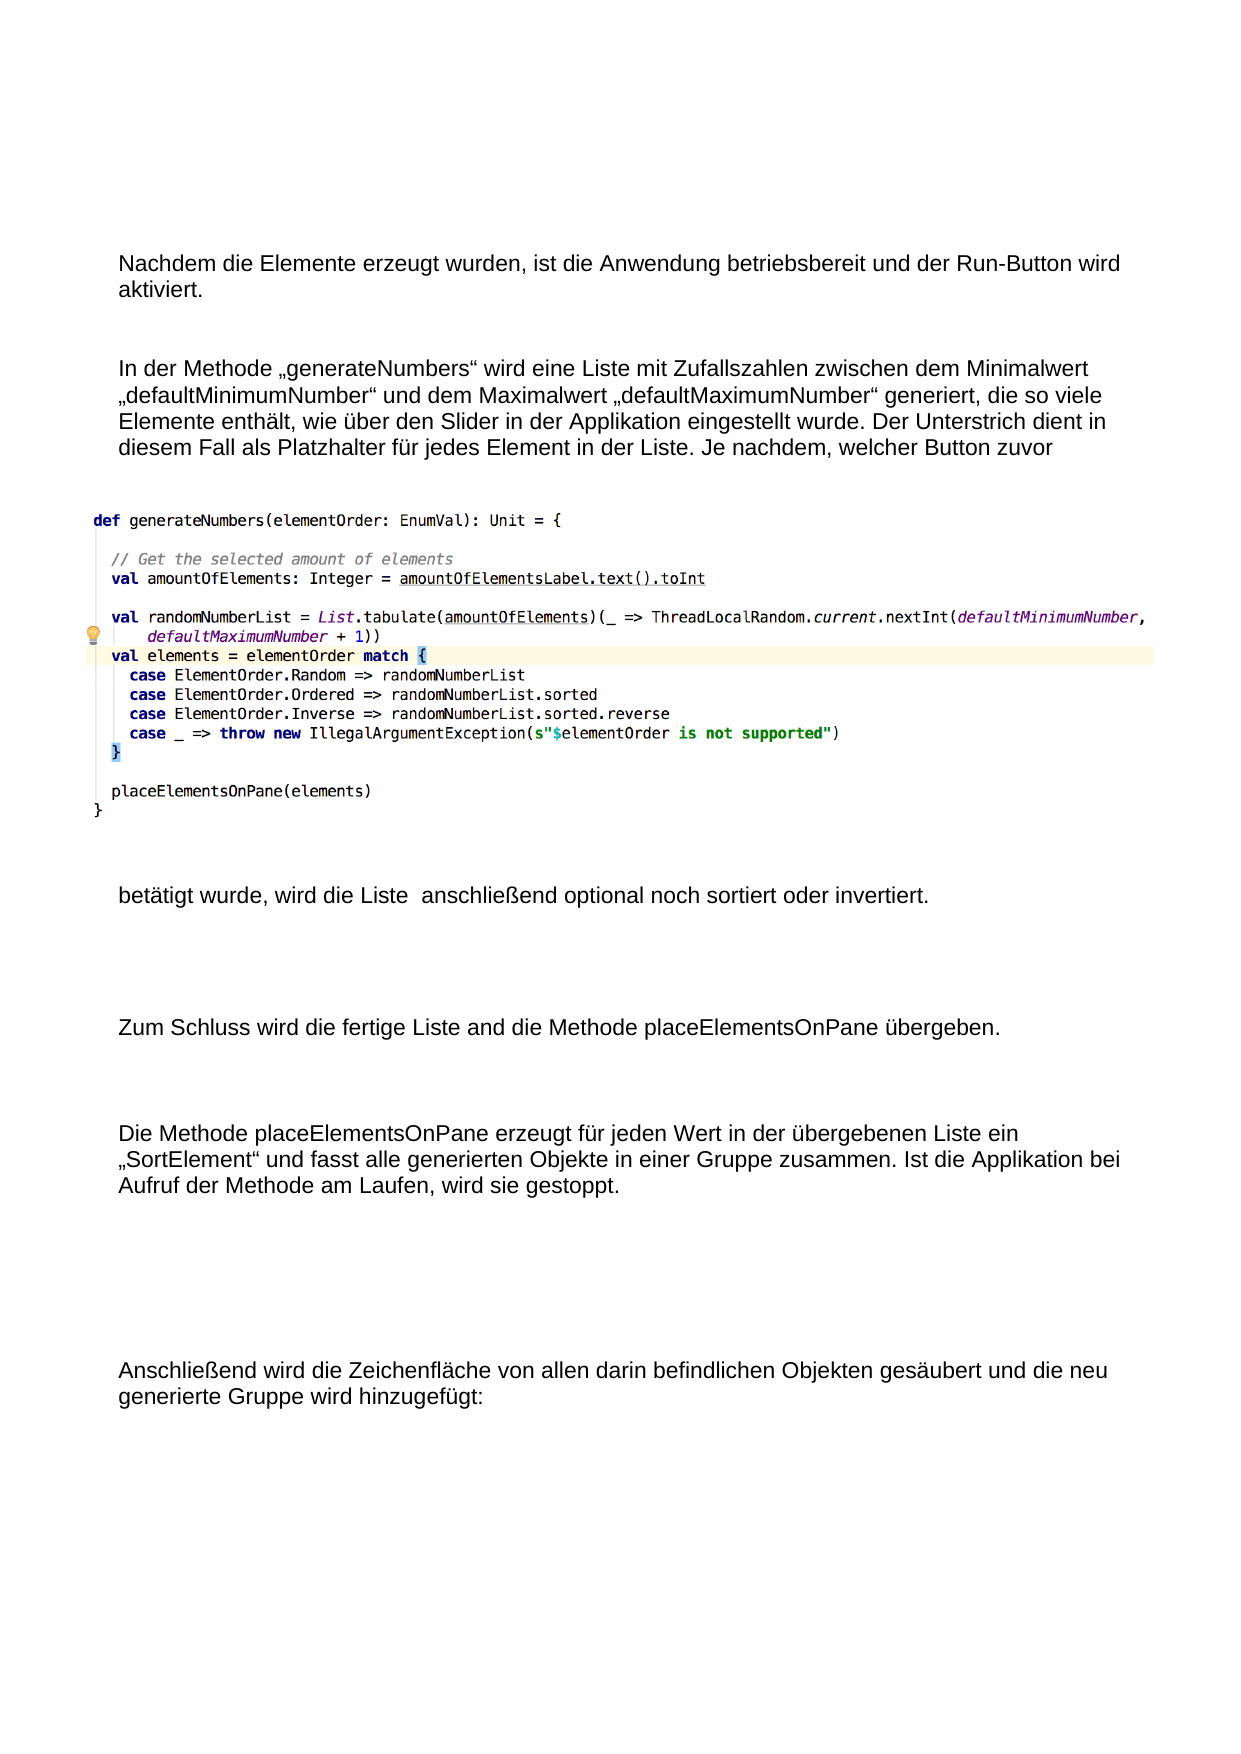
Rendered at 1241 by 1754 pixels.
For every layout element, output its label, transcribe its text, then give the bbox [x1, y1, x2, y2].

text In der Methode „generateNumbers“ wird eine Liste mit Zufallszahlen zwischen dem Minimalwert „defaultMinimumNumber“ und dem Maximalwert „defaultMaximumNumber“ generiert, die so viele Elemente enthält, wie über den Slider in der Applikation eingestellt wurde. Der Unterstrich dient in diesem Fall als Platzhalter für jedes Element in der Liste. Je nachdem, welcher Button zuvor betätigt wurde, wird die Liste anschließend optional noch sortiert oder invertiert. [118, 355, 1122, 505]
text In der Methode „generateNumbers“ wird eine Liste mit Zufallszahlen zwischen dem Minimalwert „defaultMinimumNumber“ und dem Maximalwert „defaultMaximumNumber“ generiert, die so viele Elemente enthält, wie über den Slider in der Applikation eingestellt wurde. Der Unterstrich dient in diesem Fall als Platzhalter für jedes Element in der Liste. Je nachdem, welcher Button zuvor betätigt wurde, wird die Liste anschließend optional noch sortiert oder invertiert. [118, 835, 1122, 909]
picture [84, 505, 1154, 835]
text Anschließend wird die Zeichenfläche von allen darin befindlichen Objekten gesäubert und die neu generierte Gruppe wird hinzugefügt: [118, 1357, 1122, 1409]
text Die Methode placeElementsOnPane erzeugt für jeden Wert in der übergebenen Liste ein „SortElement“ und fasst alle generierten Objekte in einer Gruppe zusammen. Ist die Applikation bei Aufruf der Methode am Laufen, wird sie gestoppt. [118, 1119, 1122, 1199]
text Zum Schluss wird die fertige Liste and die Methode placeElementsOnPane übergeben. [118, 1014, 1122, 1041]
text Nachdem die Elemente erzeugt wurden, ist die Anwendung betriebsbereit und der Run-Button wird aktiviert. [118, 250, 1122, 303]
